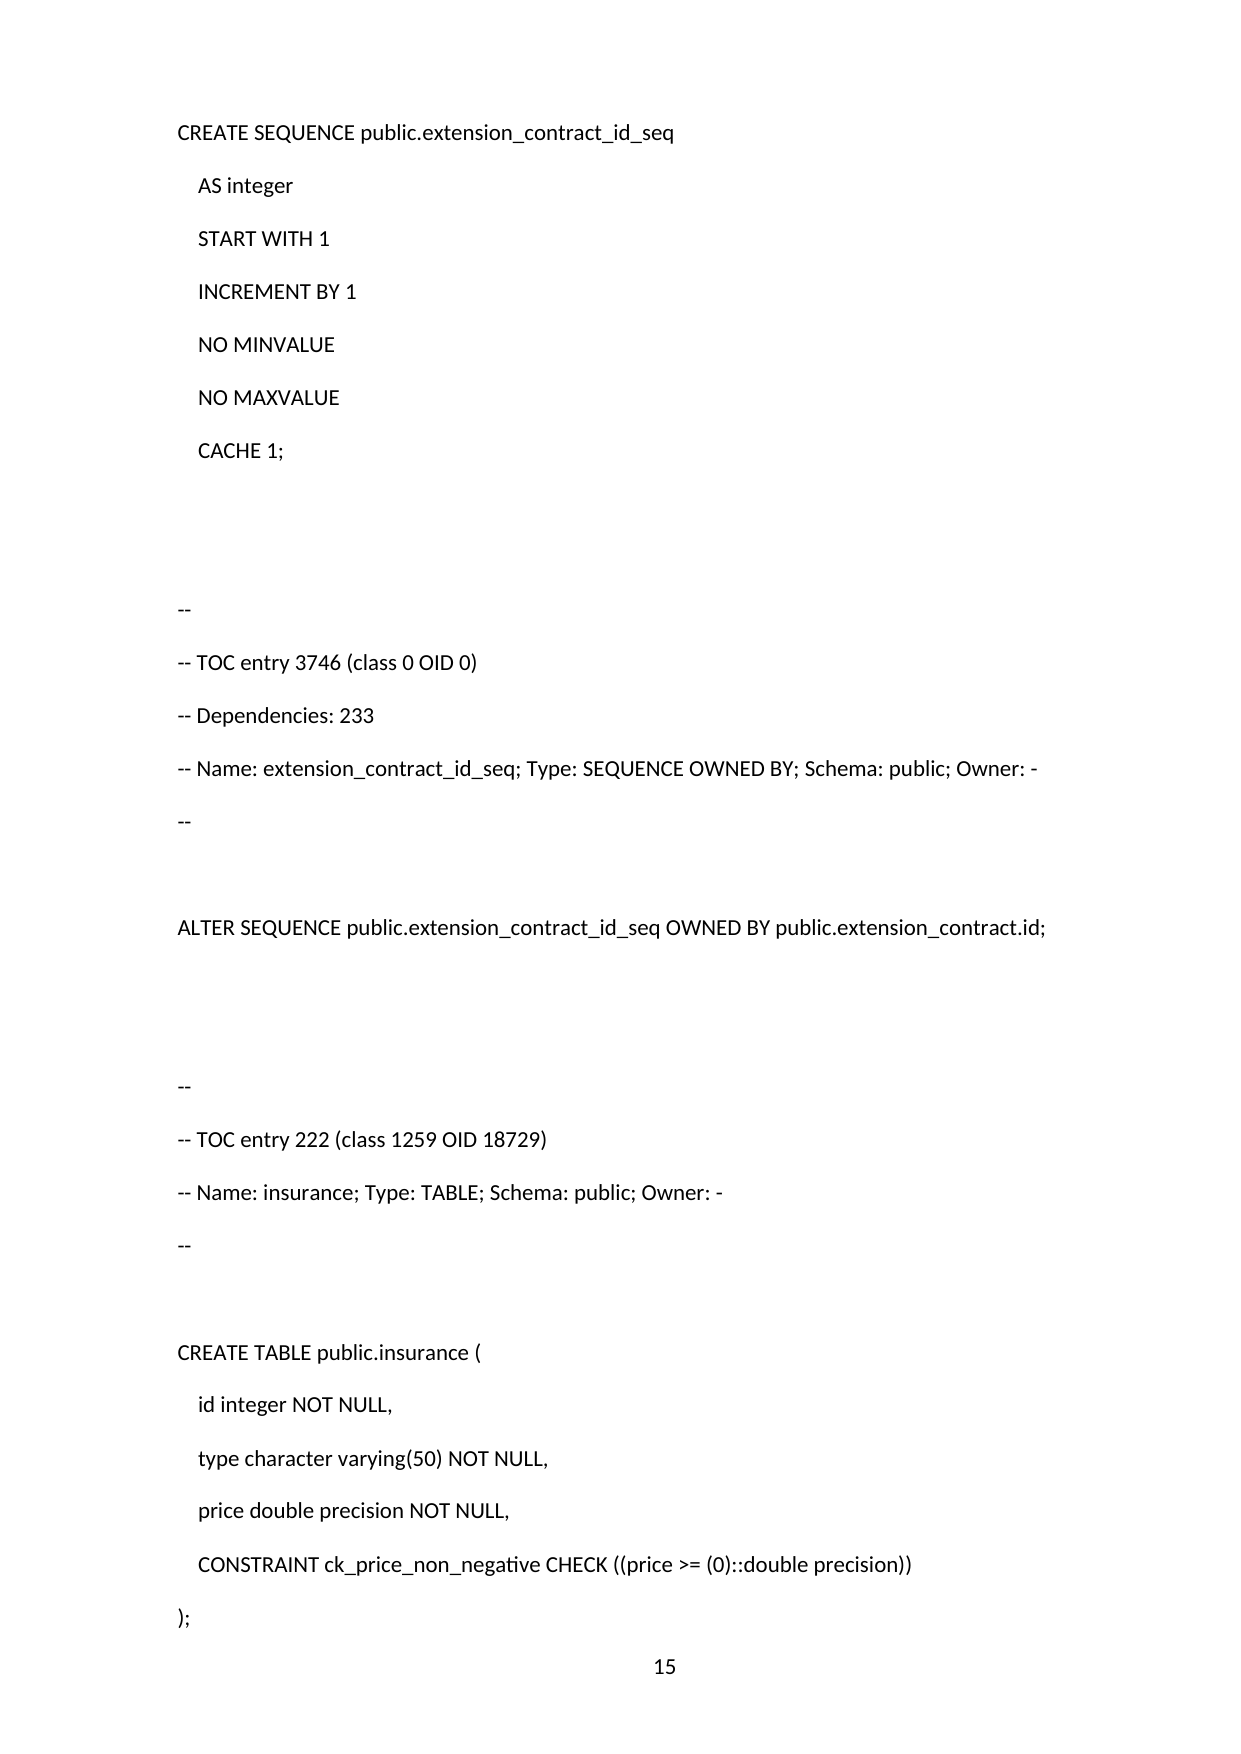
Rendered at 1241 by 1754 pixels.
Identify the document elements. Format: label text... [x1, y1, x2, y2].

text CONSTRAINT ck_price_non_negative CHECK ((price >= (0)::double precision)) [177, 1550, 1152, 1578]
text INCREMENT BY 1 [177, 277, 1152, 305]
text AS integer [177, 171, 1152, 199]
text CACHE 1; [177, 436, 1152, 464]
text CREATE TABLE public.insurance ( [177, 1338, 1152, 1366]
text -- Name: insurance; Type: TABLE; Schema: public; Owner: - [177, 1178, 1152, 1207]
text -- TOC entry 3746 (class 0 OID 0) [177, 648, 1152, 676]
text CREATE SEQUENCE public.extension_contract_id_seq [177, 118, 1152, 146]
text NO MINVALUE [177, 330, 1152, 358]
text START WITH 1 [177, 224, 1152, 252]
text ); [177, 1603, 1152, 1631]
text -- [177, 595, 1152, 623]
text -- [177, 807, 1152, 835]
text id integer NOT NULL, [177, 1391, 1152, 1419]
text price double precision NOT NULL, [177, 1497, 1152, 1525]
text -- Name: extension_contract_id_seq; Type: SEQUENCE OWNED BY; Schema: public; Owner: - [177, 754, 1152, 782]
text -- TOC entry 222 (class 1259 OID 18729) [177, 1126, 1152, 1153]
text ALTER SEQUENCE public.extension_contract_id_seq OWNED BY public.extension_contract.id; [177, 913, 1152, 941]
text -- [177, 1232, 1152, 1259]
text -- Dependencies: 233 [177, 701, 1152, 729]
text type character varying(50) NOT NULL, [177, 1444, 1152, 1472]
text NO MAXVALUE [177, 383, 1152, 411]
text -- [177, 1072, 1152, 1101]
